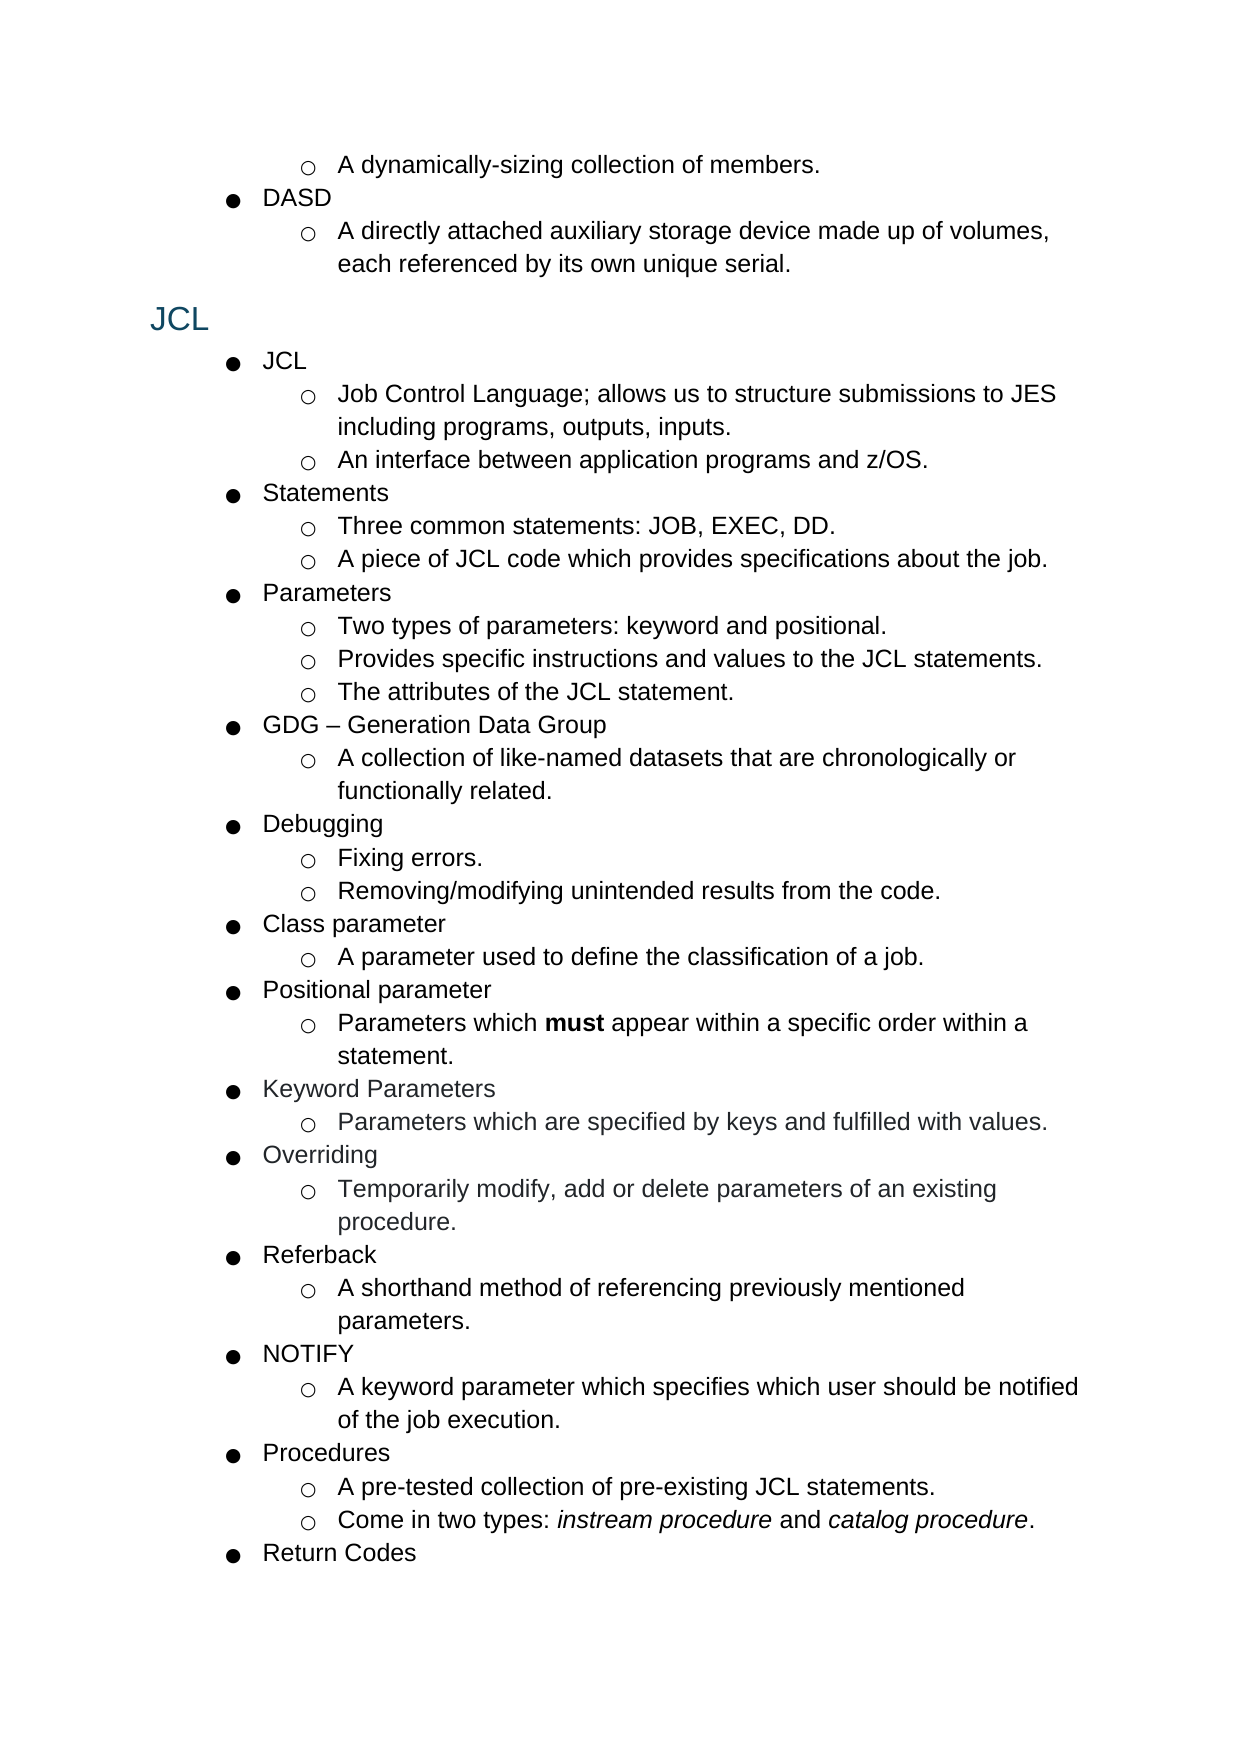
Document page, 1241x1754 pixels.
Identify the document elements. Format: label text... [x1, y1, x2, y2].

list Fixing errors. [300, 842, 1090, 871]
list NOTIFY [225, 1339, 1090, 1368]
list Overriding [225, 1141, 1090, 1169]
list Referback [225, 1240, 1090, 1269]
list Statements [225, 478, 1090, 507]
list A pre-tested collection of pre-existing JCL statements. [300, 1471, 1090, 1500]
list Positional parameter [225, 975, 1090, 1004]
list Procedures [225, 1438, 1090, 1467]
list DASD [225, 183, 1090, 212]
list Removing/modifying unintended results from the code. [300, 876, 1090, 904]
list Three common statements: JOB, EXEC, DD. [300, 511, 1090, 540]
list A dynamically-sizing collection of members. [300, 150, 1090, 179]
list An interface between application programs and z/OS. [300, 445, 1090, 474]
list A parameter used to define the classification of a job. [300, 942, 1090, 971]
list Return Codes [225, 1538, 1090, 1567]
list A keyword parameter which specifies which user should be notified of the job execution. [300, 1372, 1090, 1434]
list JCL [225, 346, 1090, 375]
list Parameters which are specified by keys and fulfilled with values. [300, 1107, 1090, 1136]
list A directly attached auxiliary storage device made up of volumes, each referenced by its own unique serial. [300, 216, 1090, 278]
list The attributes of the JCL statement. [300, 677, 1090, 706]
list Come in two types: instream procedure and catalog procedure. [300, 1504, 1090, 1533]
text JCL [150, 299, 1090, 337]
list Keyword Parameters [225, 1074, 1090, 1103]
list Parameters [225, 578, 1090, 606]
list GDG – Generation Data Group [225, 710, 1090, 739]
list Two types of parameters: keyword and positional. [300, 611, 1090, 639]
list Job Control Language; allows us to structure submissions to JES including programs, outputs, inputs. [300, 379, 1090, 441]
list Temporarily modify, add or delete parameters of an existing procedure. [300, 1174, 1090, 1236]
list Parameters which must appear within a specific order within a statement. [300, 1008, 1090, 1070]
list Provides specific instructions and values to the JCL statements. [300, 644, 1090, 673]
list A shorthand method of referencing previously mentioned parameters. [300, 1273, 1090, 1335]
list Class parameter [225, 909, 1090, 938]
list A piece of JCL code which provides specifications about the job. [300, 544, 1090, 573]
list A collection of like-named datasets that are chronologically or functionally related. [300, 743, 1090, 805]
list Debugging [225, 809, 1090, 838]
